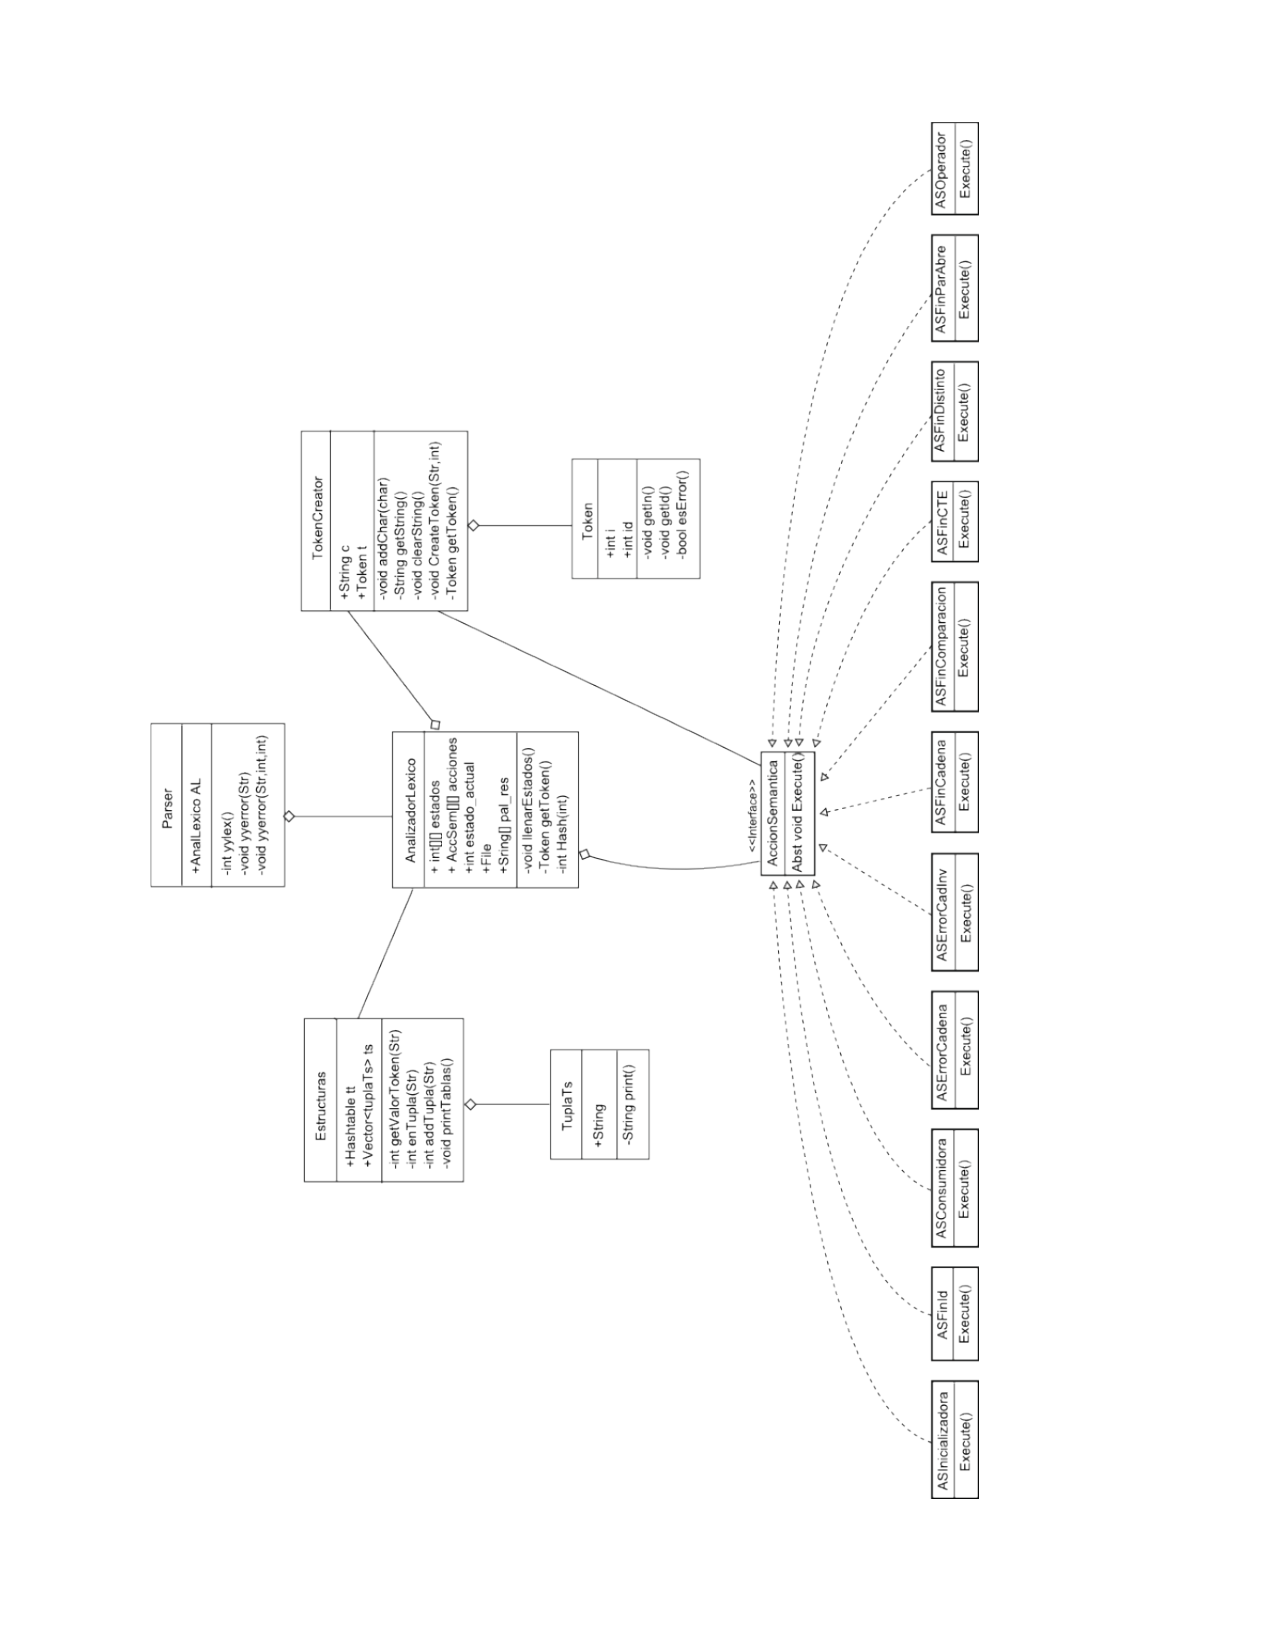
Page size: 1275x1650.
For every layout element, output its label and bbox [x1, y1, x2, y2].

picture [151, 123, 979, 1498]
